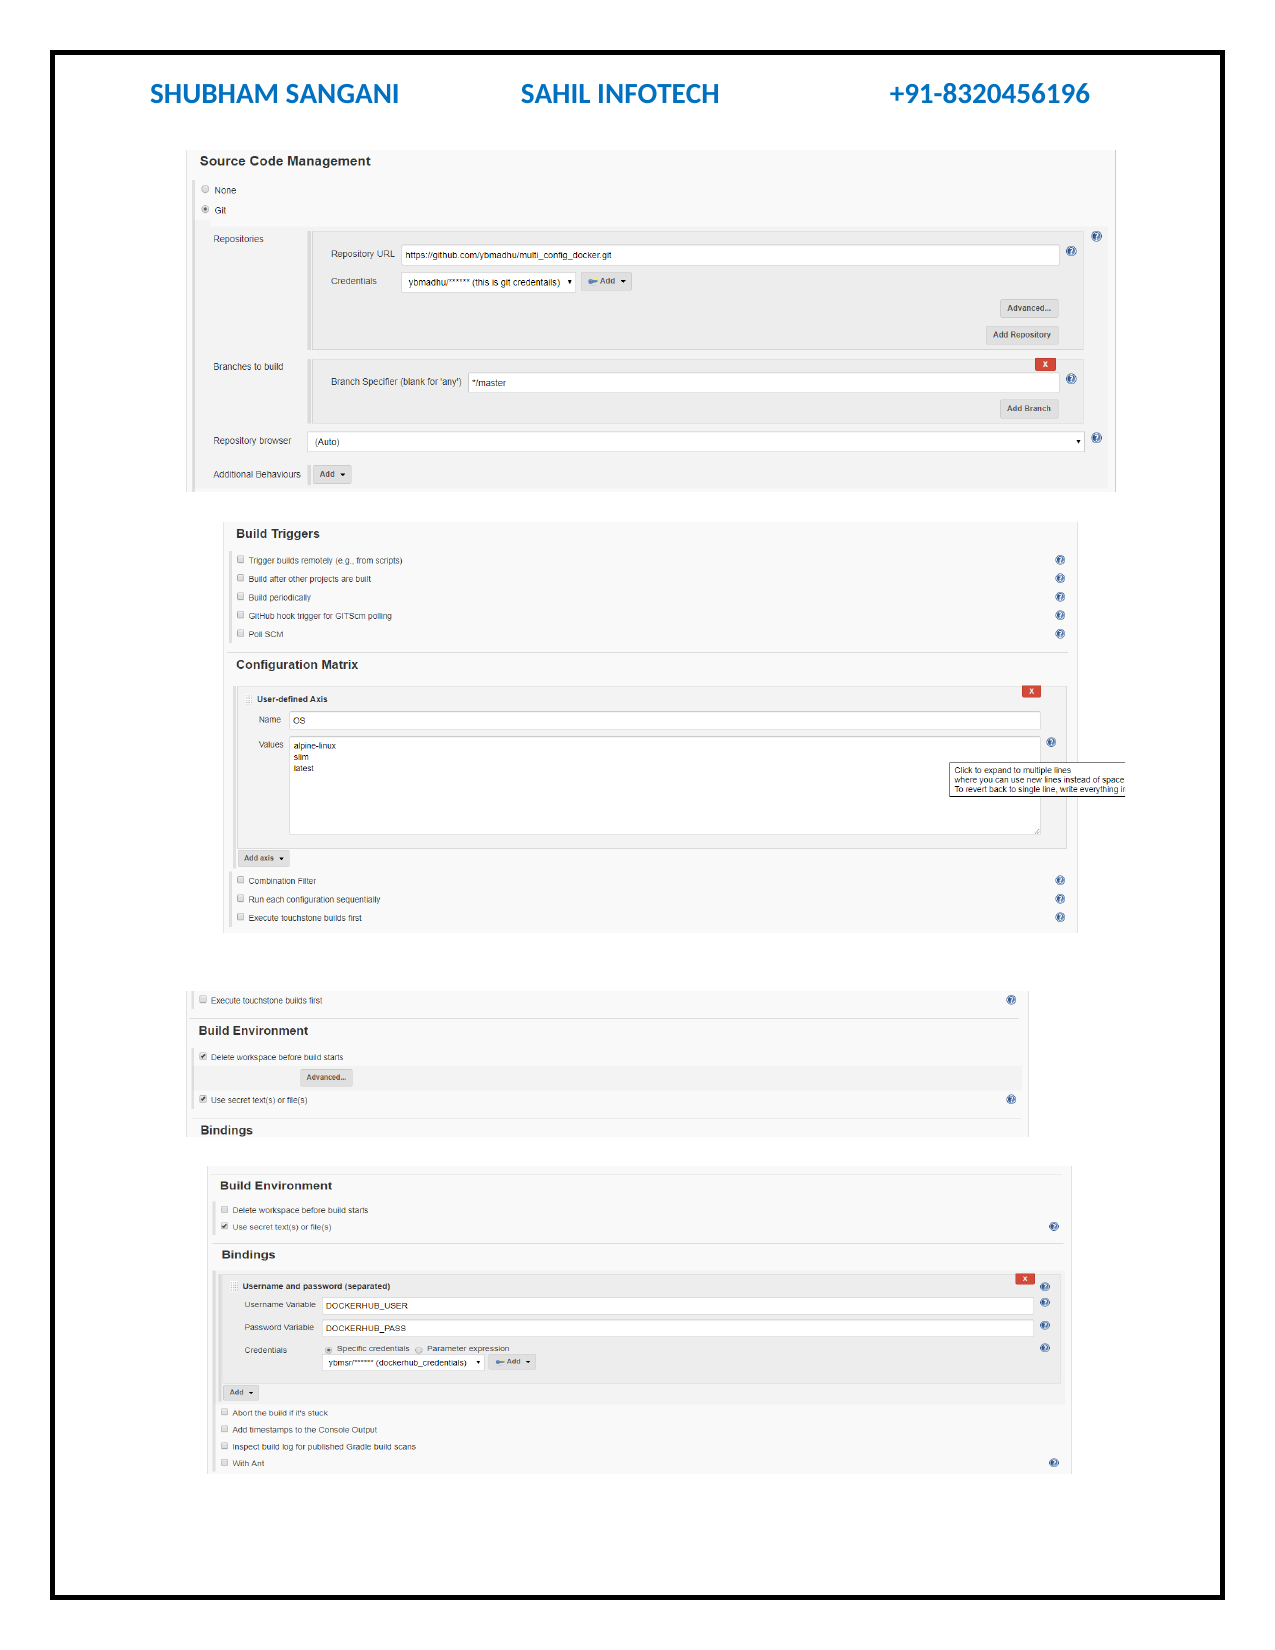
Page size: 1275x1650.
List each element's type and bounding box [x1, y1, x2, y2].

picture [150, 150, 1125, 492]
picture [150, 991, 1125, 1137]
picture [150, 522, 1125, 933]
picture [150, 1166, 1125, 1474]
